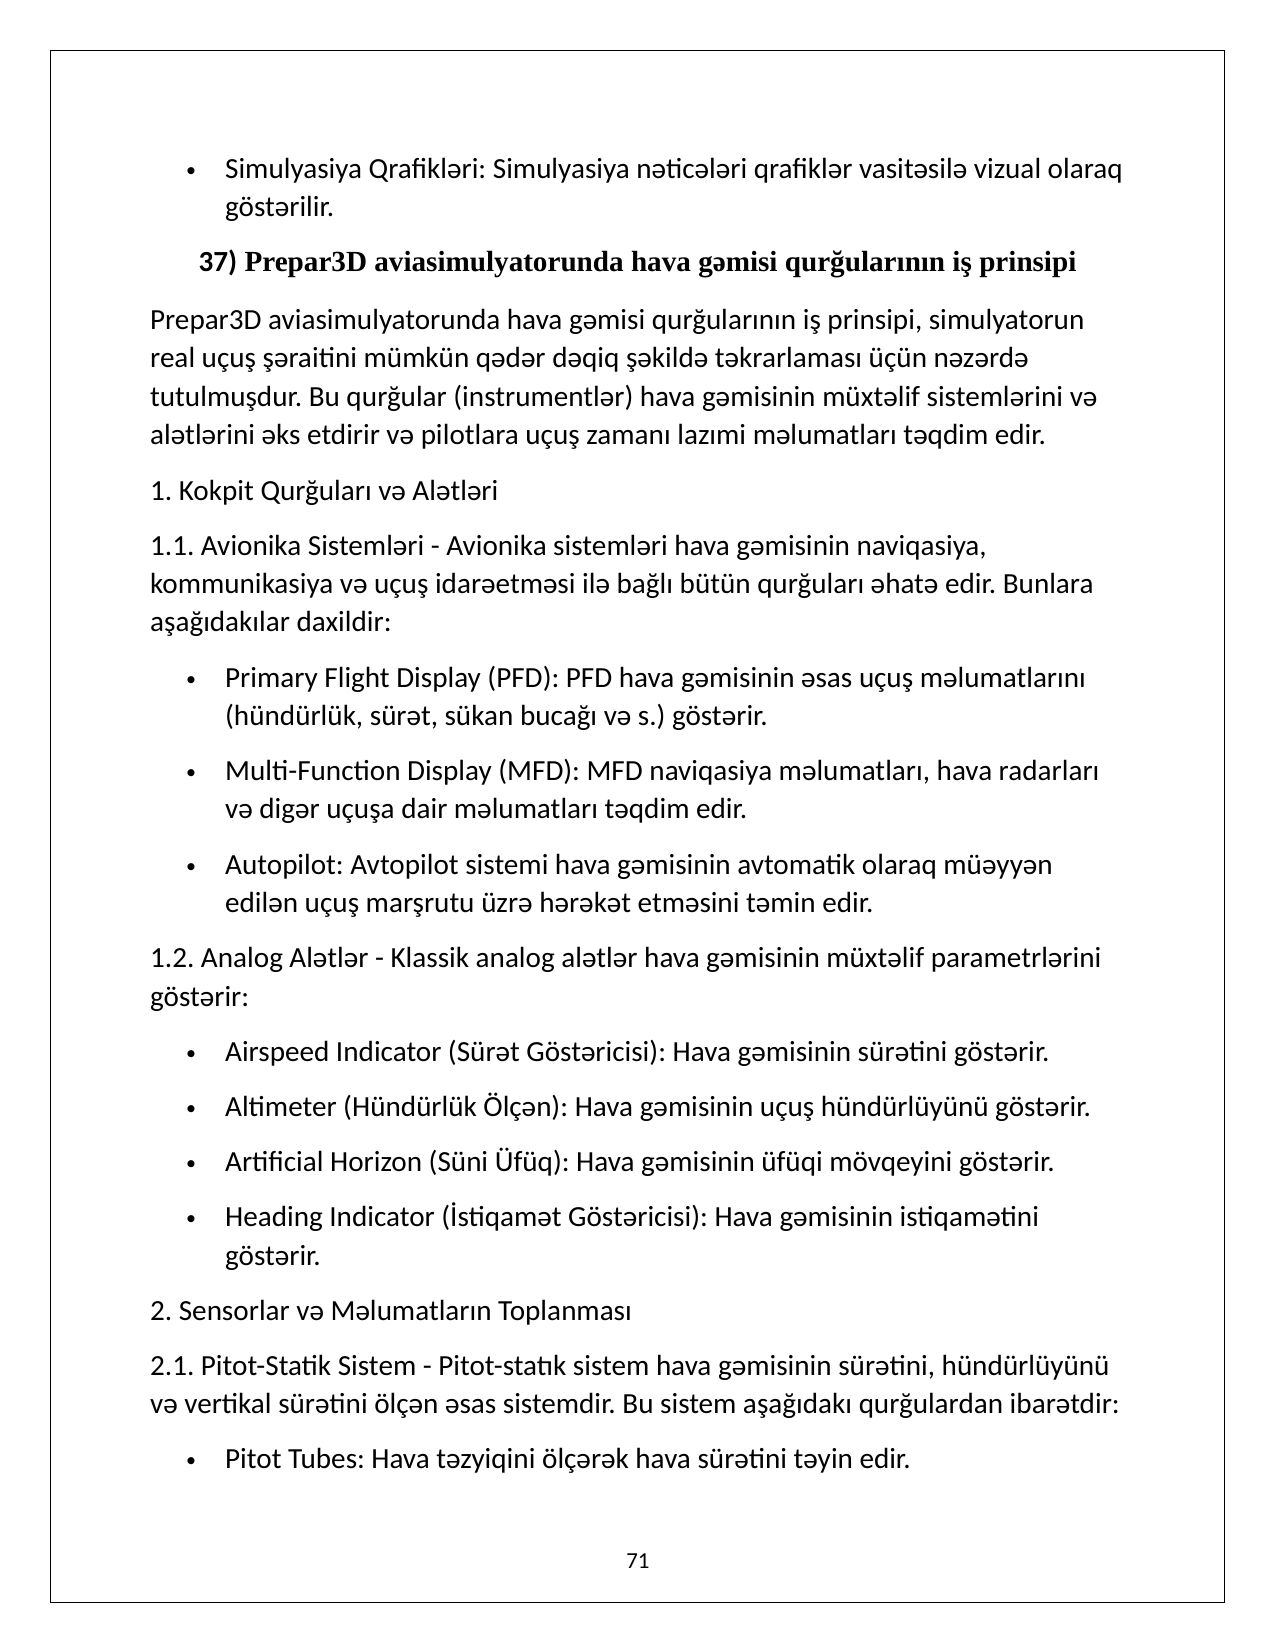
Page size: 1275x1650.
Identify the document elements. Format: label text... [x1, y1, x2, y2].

list Artificial Horizon (Süni Üfüq): Hava gəmisinin üfüqi mövqeyini göstərir. [187, 1143, 1125, 1179]
list Primary Flight Display (PFD): PFD hava gəmisinin əsas uçuş məlumatlarını (hündürlük, sürət, sükan bucağı və s.) göstərir. [187, 659, 1125, 733]
list Autopilot: Avtopilot sistemi hava gəmisinin avtomatik olaraq müəyyən edilən uçuş marşrutu üzrə hərəkət etməsini təmin edir. [187, 846, 1125, 920]
list Pitot Tubes: Hava təzyiqini ölçərək hava sürətini təyin edir. [187, 1440, 1125, 1476]
text Prepar3D aviasimulyatorunda hava gəmisi qurğularının iş prinsipi, simulyatorun real uçuş şəraitini mümkün qədər dəqiq şəkildə təkrarlaması üçün nəzərdə tutulmuşdur. Bu qurğular (instrumentlər) hava gəmisinin müxtəlif sistemlərini və alətlərini əks etdirir və pilotlara uçuş zamanı lazımi məlumatları təqdim edir. [150, 301, 1125, 452]
list Simulyasiya Qrafikləri: Simulyasiya nəticələri qrafiklər vasitəsilə vizual olaraq göstərilir. [187, 150, 1125, 224]
text 2. Sensorlar və Məlumatların Toplanması [150, 1292, 1125, 1327]
list Multi-Function Display (MFD): MFD naviqasiya məlumatları, hava radarları və digər uçuşa dair məlumatları təqdim edir. [187, 752, 1125, 826]
text 1. Kokpit Qurğuları və Alətləri [150, 472, 1125, 507]
list Heading Indicator (İstiqamət Göstəricisi): Hava gəmisinin istiqamətini göstərir. [187, 1198, 1125, 1272]
list Altimeter (Hündürlük Ölçən): Hava gəmisinin uçuş hündürlüyünü göstərir. [187, 1088, 1125, 1123]
text 1.2. Analog Alətlər - Klassik analog alətlər hava gəmisinin müxtəlif parametrlərini göstərir: [150, 939, 1125, 1013]
text 37) Prepar3D aviasimulyatorunda hava gəmisi qurğularının iş prinsipi [150, 243, 1125, 279]
list Airspeed Indicator (Sürət Göstəricisi): Hava gəmisinin sürətini göstərir. [187, 1033, 1125, 1068]
text 1.1. Avionika Sistemləri - Avionika sistemləri hava gəmisinin naviqasiya, kommunikasiya və uçuş idarəetməsi ilə bağlı bütün qurğuları əhatə edir. Bunlara aşağıdakılar daxildir: [150, 527, 1125, 639]
text 2.1. Pitot-Statik Sistem - Pitot-statık sistem hava gəmisinin sürətini, hündürlüyünü və vertikal sürətini ölçən əsas sistemdir. Bu sistem aşağıdakı qurğulardan ibarətdir: [150, 1347, 1125, 1421]
